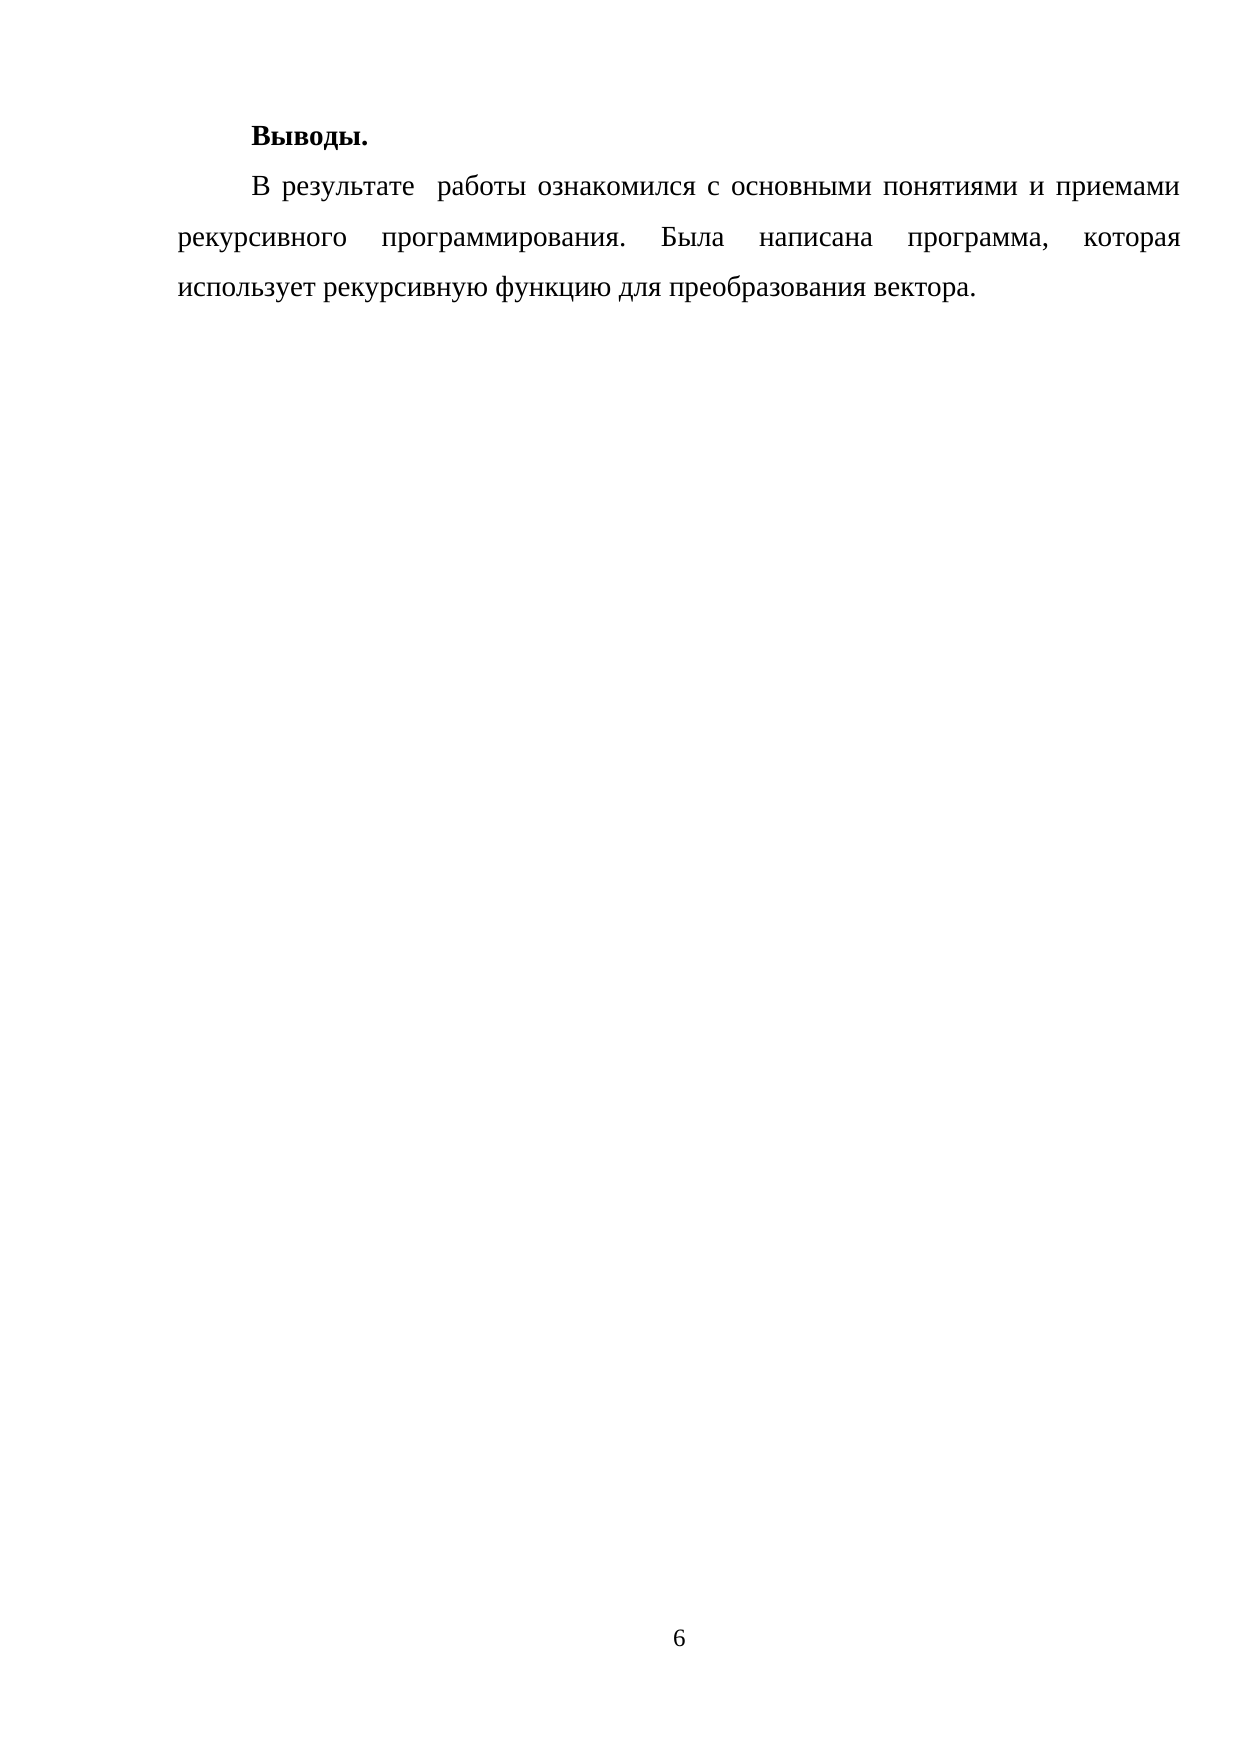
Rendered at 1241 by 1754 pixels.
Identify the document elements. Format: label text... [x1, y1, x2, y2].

text В результате работы ознакомился с основными понятиями и приемами рекурсивного программирования. Была написана программа, которая использует рекурсивную функцию для преобразования вектора. [177, 168, 1181, 303]
text Выводы. [177, 118, 1181, 152]
